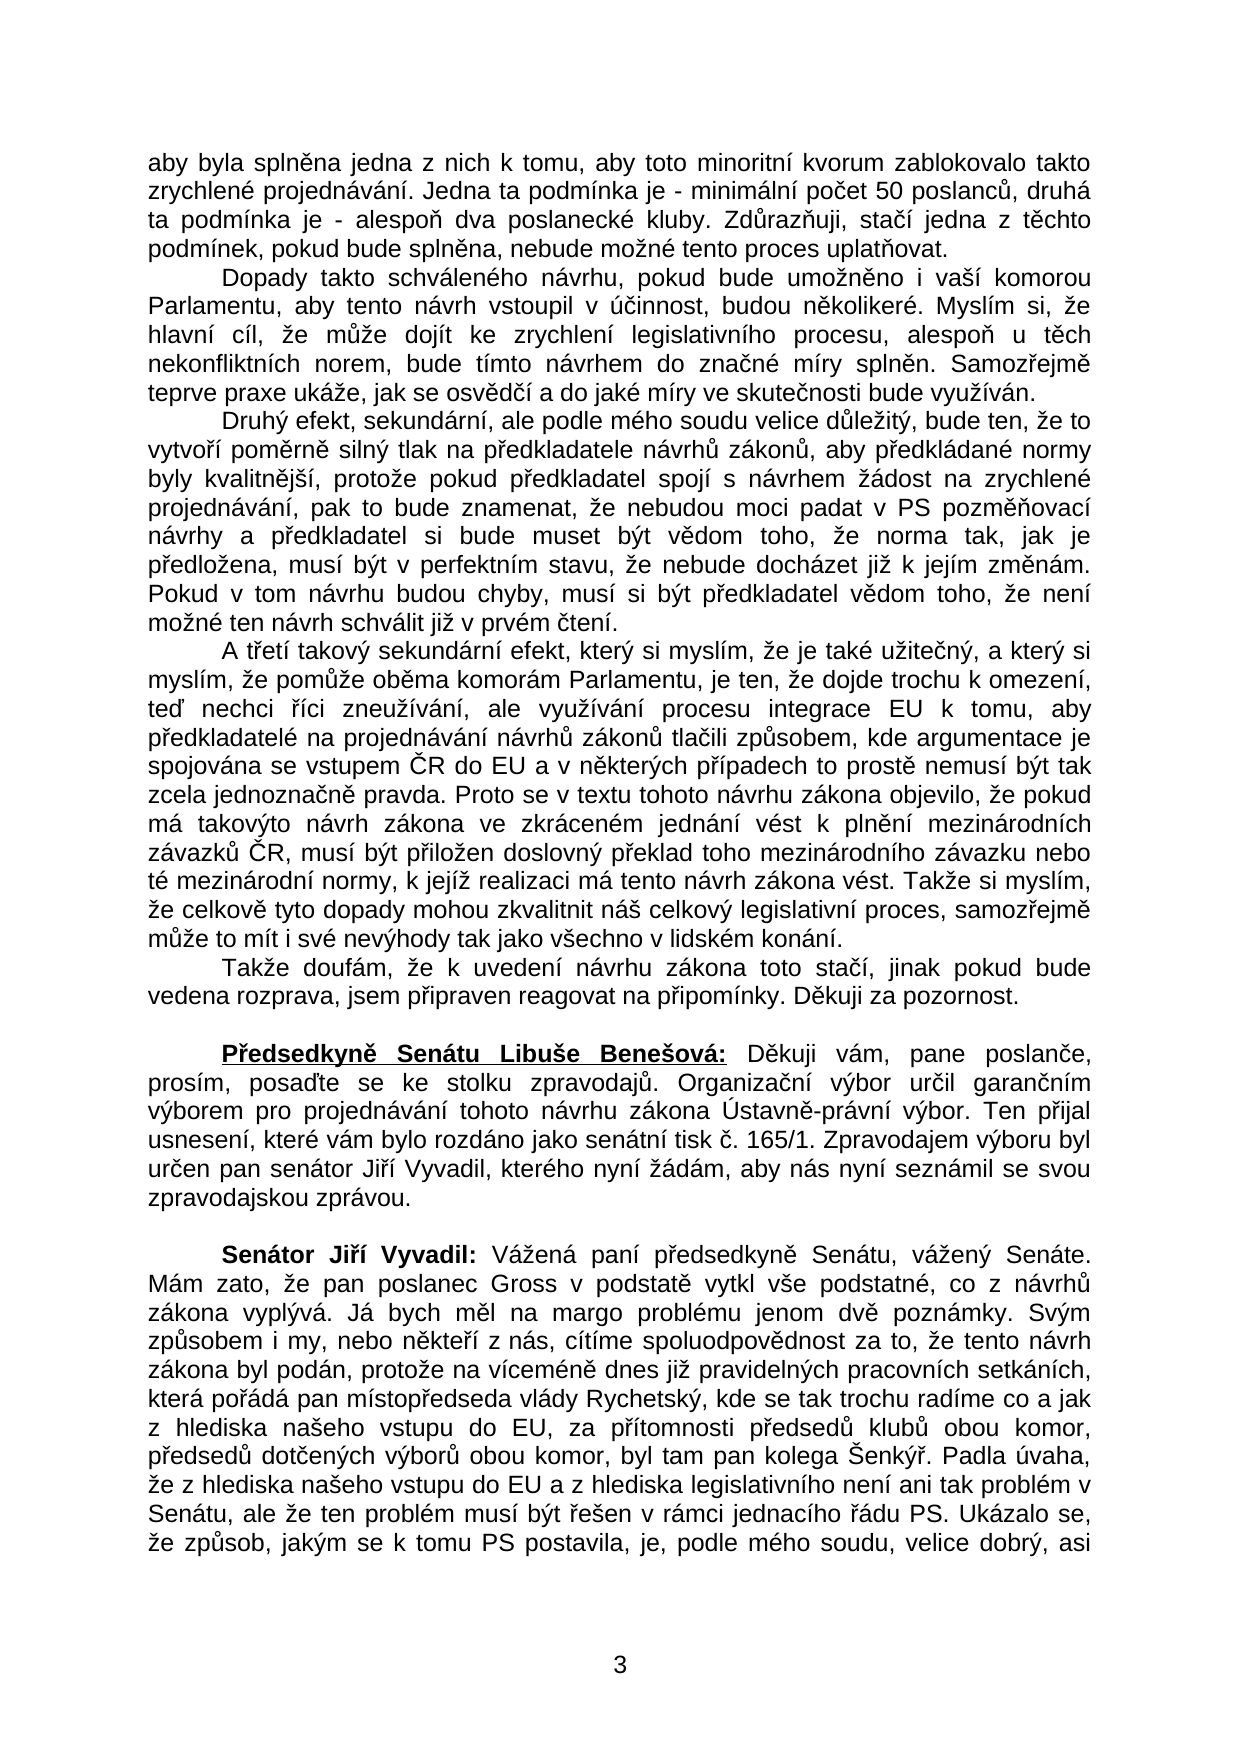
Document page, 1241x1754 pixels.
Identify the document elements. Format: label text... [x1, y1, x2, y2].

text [148, 148, 1093, 263]
text A třetí takový sekundární efekt, který si myslím, že je také užitečný, a který si myslím, že pomůže oběma komorám Parlamentu, je ten, že dojde trochu k omezení, teď nechci říci zneužívání, ale využívání procesu integrace EU k tomu, aby předkladatelé na projednávání návrhů zákonů tlačili způsobem, kde argumentace je spojována se vstupem ČR do EU a v některých případech to prostě nemusí být tak zcela jednoznačně pravda. Proto se v textu tohoto návrhu zákona objevilo, že pokud má takovýto návrh zákona ve zkráceném jednání vést k plnění mezinárodních závazků ČR, musí být přiložen doslovný překlad toho mezinárodního závazku nebo té mezinárodní normy, k jejíž realizaci má tento návrh zákona vést. Takže si myslím, že celkově tyto dopady mohou zkvalitnit náš celkový legislativní proces, samozřejmě může to mít i své nevýhody tak jako všechno v lidském konání. [148, 636, 1093, 953]
text Dopady takto schváleného návrhu, pokud bude umožněno i vaší komorou Parlamentu, aby tento návrh vstoupil v účinnost, budou několikeré. Myslím si, že hlavní cíl, že může dojít ke zrychlení legislativního procesu, alespoň u těch nekonfliktních norem, bude tímto návrhem do značné míry splněn. Samozřejmě teprve praxe ukáže, jak se osvědčí a do jaké míry ve skutečnosti bude využíván. [148, 263, 1093, 406]
text Takže doufám, že k uvedení návrhu zákona toto stačí, jinak pokud bude vedena rozprava, jsem připraven reagovat na připomínky. Děkuji za pozornost. [148, 953, 1093, 1010]
text Druhý efekt, sekundární, ale podle mého soudu velice důležitý, bude ten, že to vytvoří poměrně silný tlak na předkladatele návrhů zákonů, aby předkládané normy byly kvalitnější, protože pokud předkladatel spojí s návrhem žádost na zrychlené projednávání, pak to bude znamenat, že nebudou moci padat v PS pozměňovací návrhy a předkladatel si bude muset být vědom toho, že norma tak, jak je předložena, musí být v perfektním stavu, že nebude docházet již k jejím změnám. Pokud v tom návrhu budou chyby, musí si být předkladatel vědom toho, že není možné ten návrh schválit již v prvém čtení. [148, 406, 1093, 636]
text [148, 1240, 1093, 1556]
text Předsedkyně Senátu Libuše Benešová: Děkuji vám, pane poslanče, prosím, posaďte se ke stolku zpravodajů. Organizační výbor určil garančním výborem pro projednávání tohoto návrhu zákona Ústavně-právní výbor. Ten přijal usnesení, které vám bylo rozdáno jako senátní tisk č. 165/1. Zpravodajem výboru byl určen pan senátor Jiří Vyvadil, kterého nyní žádám, aby nás nyní seznámil se svou zpravodajskou zprávou. [148, 1039, 1093, 1211]
